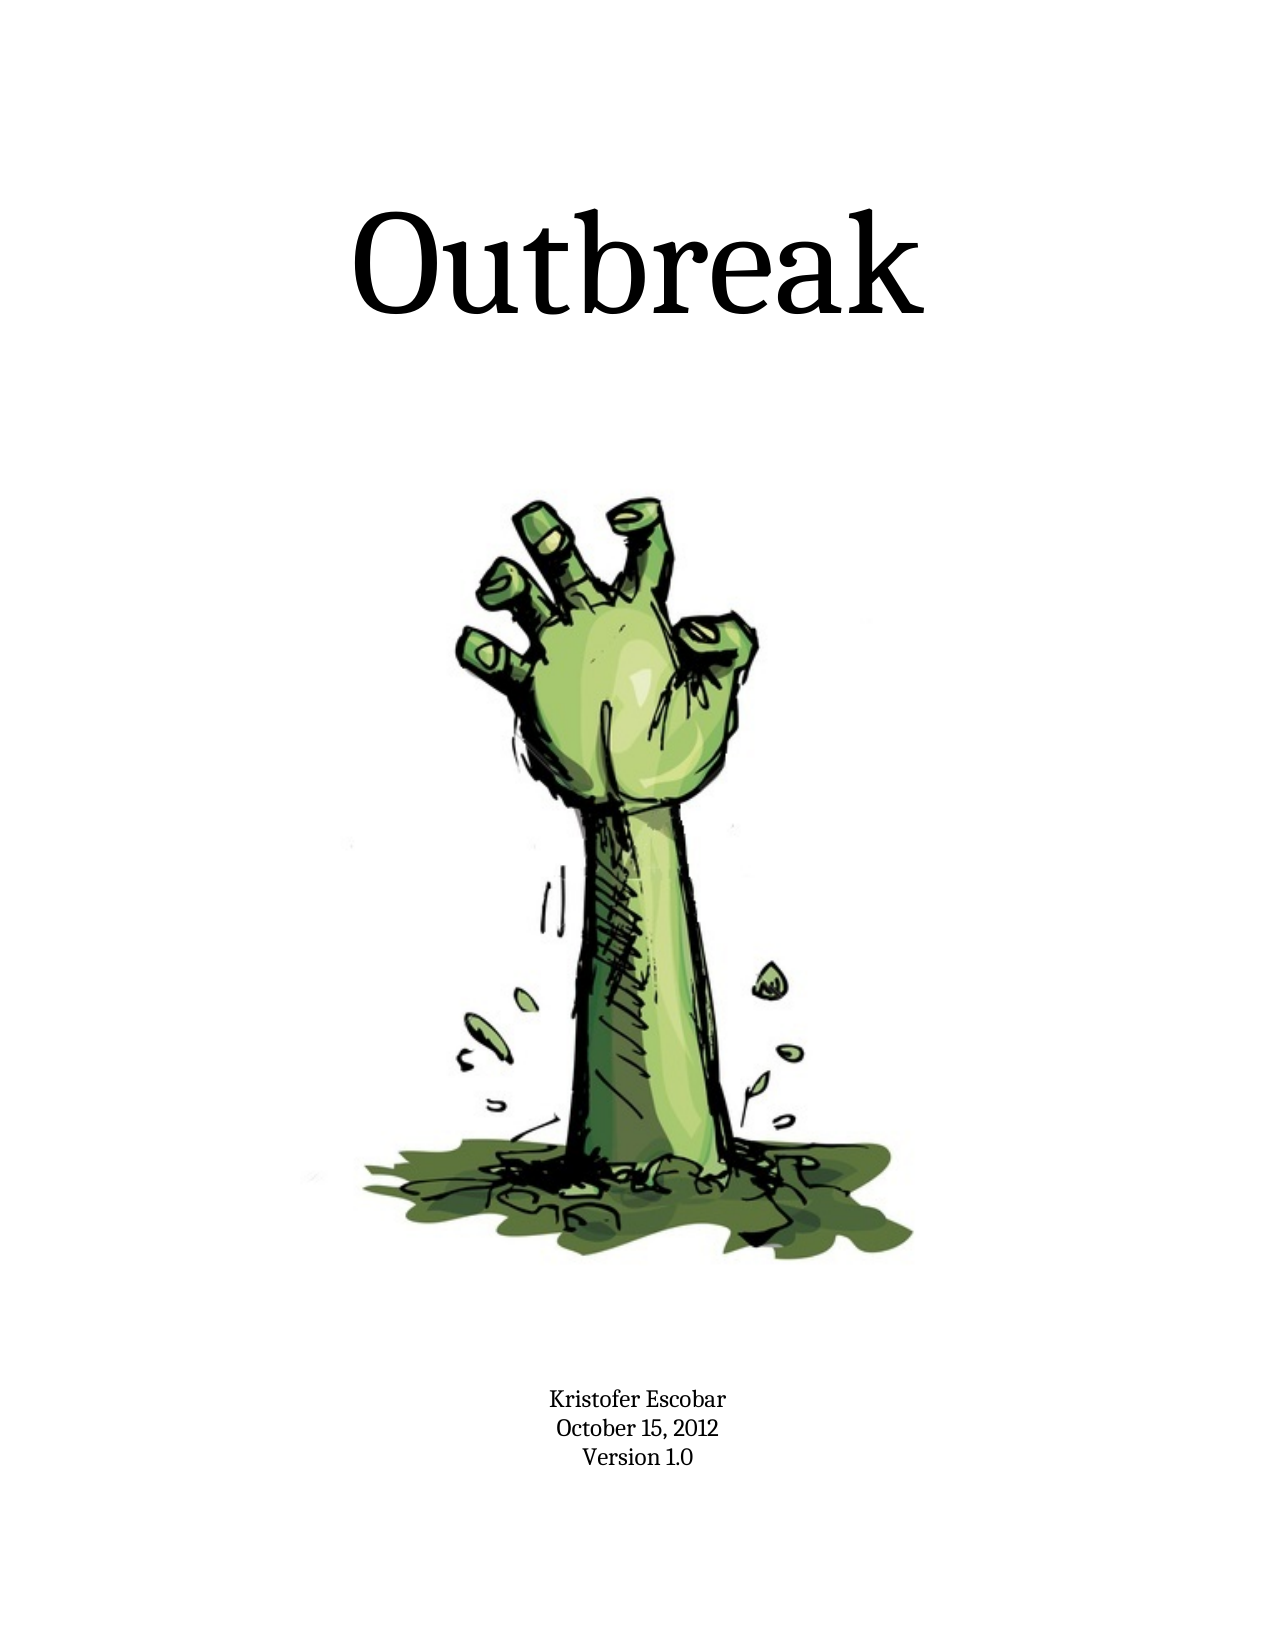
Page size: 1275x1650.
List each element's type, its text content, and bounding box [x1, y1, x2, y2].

text October 15, 2012 [187, 1414, 1087, 1443]
picture [221, 437, 1054, 1271]
text Version 1.0 [187, 1443, 1087, 1472]
text Kristofer Escobar [187, 1385, 1087, 1414]
text Outbreak [187, 179, 1087, 351]
